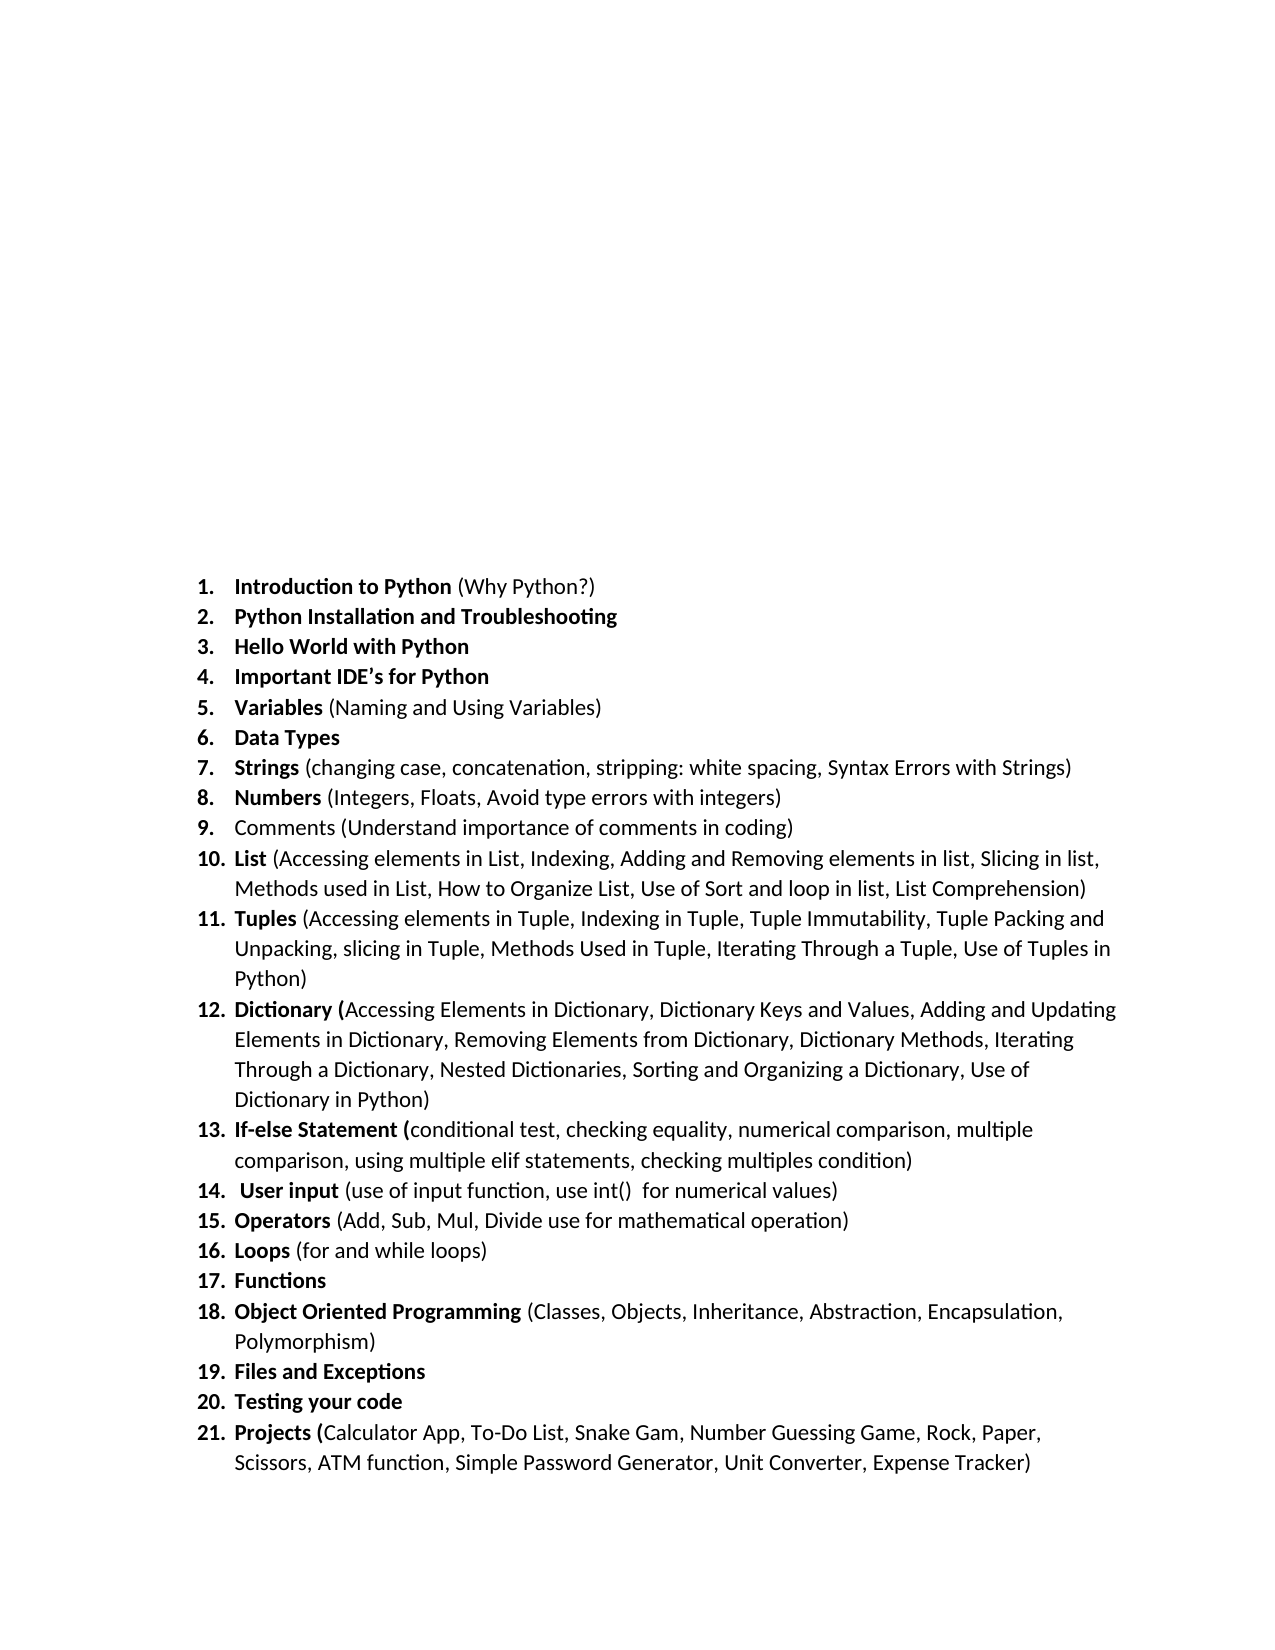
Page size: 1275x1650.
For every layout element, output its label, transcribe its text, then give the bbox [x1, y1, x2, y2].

list Comments (Understand importance of comments in coding) [197, 813, 1125, 842]
list Testing your code [197, 1387, 1125, 1416]
list Files and Exceptions [197, 1357, 1125, 1385]
list Variables (Naming and Using Variables) [197, 693, 1125, 721]
list Strings (changing case, concatenation, stripping: white spacing, Syntax Errors with Strings) [197, 753, 1125, 781]
list List (Accessing elements in List, Indexing, Adding and Removing elements in list, Slicing in list, Methods used in List, How to Organize List, Use of Sort and loop in list, List Comprehension) [197, 844, 1125, 902]
list Numbers (Integers, Floats, Avoid type errors with integers) [197, 783, 1125, 811]
list Object Oriented Programming (Classes, Objects, Inheritance, Abstraction, Encapsulation, Polymorphism) [197, 1297, 1125, 1355]
list Introduction to Python (Why Python?) [197, 572, 1125, 600]
list Dictionary (Accessing Elements in Dictionary, Dictionary Keys and Values, Adding and Updating Elements in Dictionary, Removing Elements from Dictionary, Dictionary Methods, Iterating Through a Dictionary, Nested Dictionaries, Sorting and Organizing a Dictionary, Use of Dictionary in Python) [197, 995, 1125, 1113]
list Projects (Calculator App, To-Do List, Snake Gam, Number Guessing Game, Rock, Paper, Scissors, ATM function, Simple Password Generator, Unit Converter, Expense Tracker) [197, 1418, 1125, 1476]
list Functions [197, 1267, 1125, 1295]
list Data Types [197, 723, 1125, 751]
list Tuples (Accessing elements in Tuple, Indexing in Tuple, Tuple Immutability, Tuple Packing and Unpacking, slicing in Tuple, Methods Used in Tuple, Iterating Through a Tuple, Use of Tuples in Python) [197, 904, 1125, 993]
list Hello World with Python [197, 632, 1125, 660]
list User input (use of input function, use int() for numerical values) [197, 1176, 1125, 1204]
list Loops (for and while loops) [197, 1236, 1125, 1264]
list Python Installation and Troubleshooting [197, 602, 1125, 630]
list Operators (Add, Sub, Mul, Divide use for mathematical operation) [197, 1206, 1125, 1234]
list Important IDE’s for Python [197, 662, 1125, 691]
list If-else Statement (conditional test, checking equality, numerical comparison, multiple comparison, using multiple elif statements, checking multiples condition) [197, 1116, 1125, 1174]
